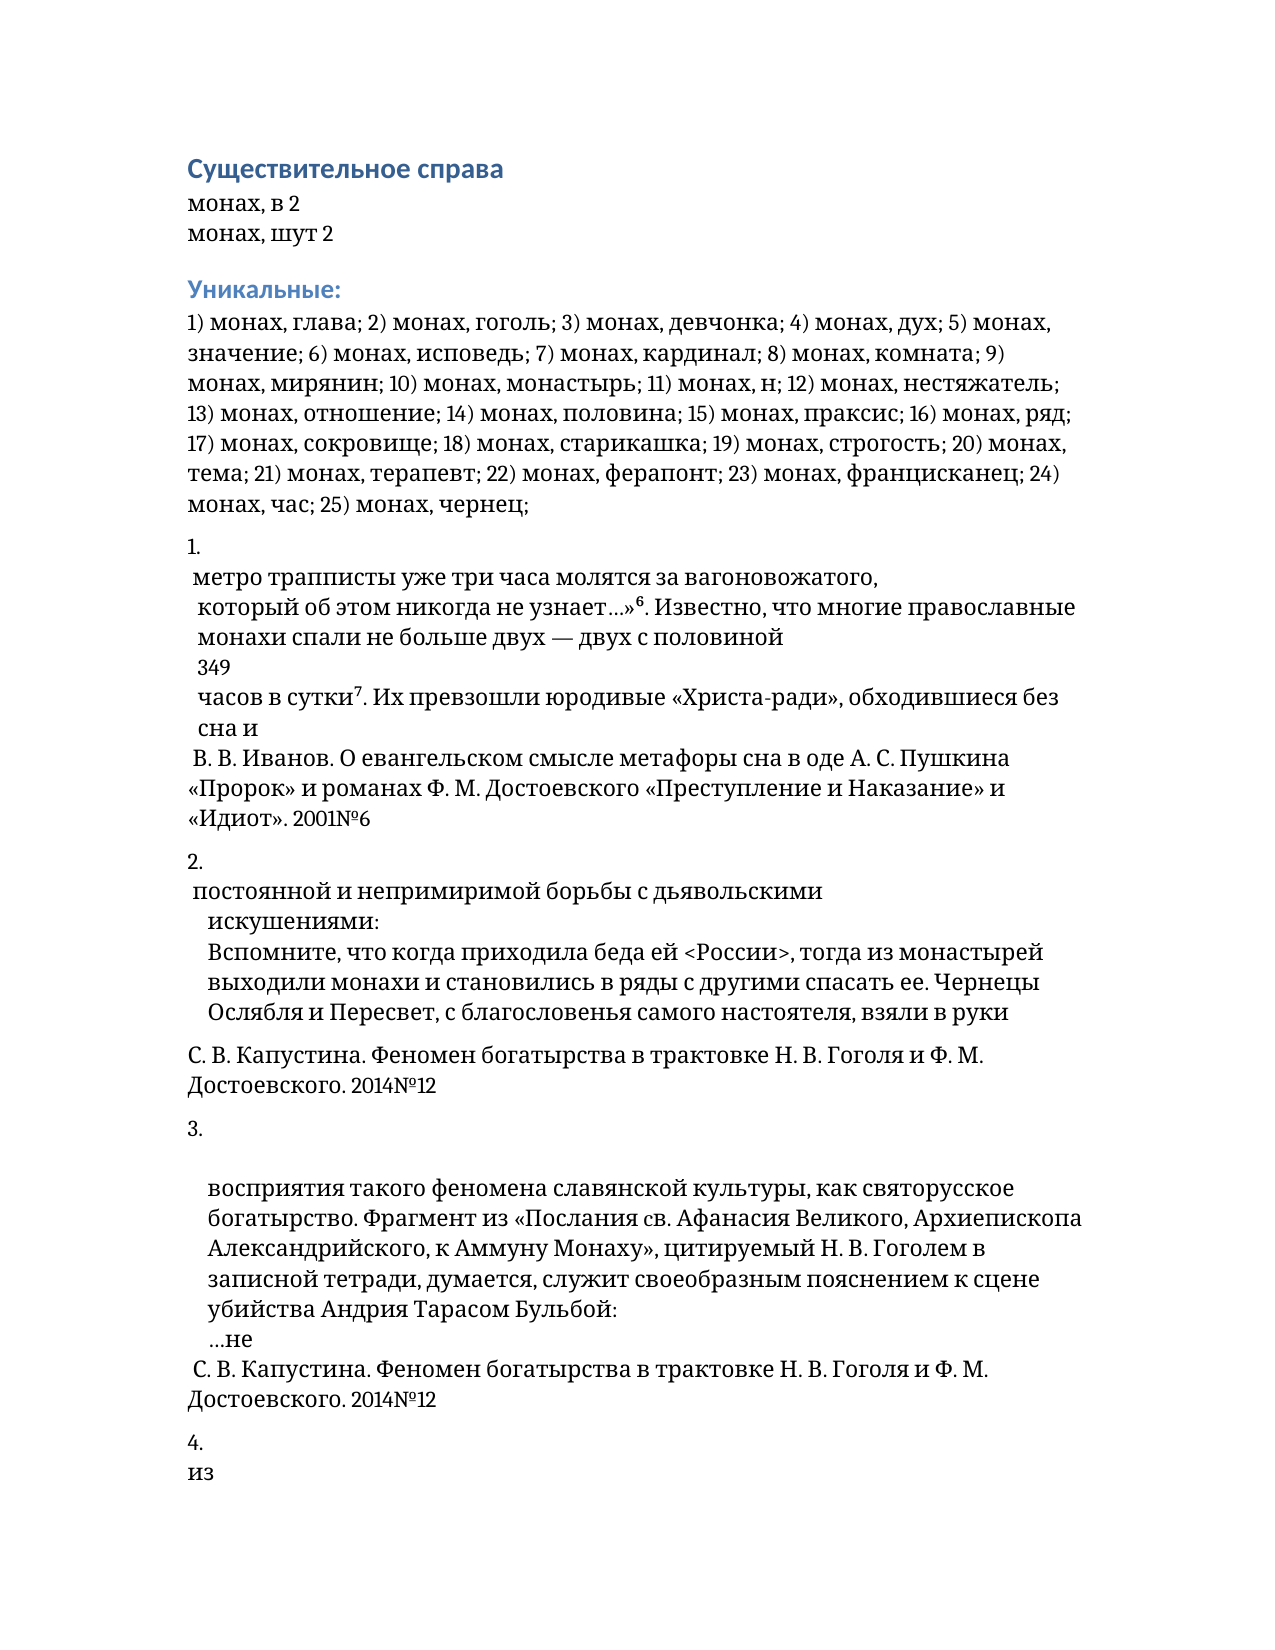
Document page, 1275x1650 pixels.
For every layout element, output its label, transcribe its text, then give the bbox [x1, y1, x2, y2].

subtitle Уникальные: [187, 272, 1087, 305]
text 1. метро трапписты уже три часа молятся за вагоновожатого, который об этом никогда не узнает…»⁶. Известно, что многие православные монахи спали не больше двух — двух с половиной 349 часов в сутки⁷. Их превзошли юродивые «Христа-ради», обходившиеся без сна и В. В. Иванов. О евангельском смысле метафоры сна в оде А. С. Пушкина «Пророк» и романах Ф. М. Достоевского «Преступление и Наказание» и «Идиот». 2001№6 [187, 534, 1087, 832]
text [187, 1430, 1087, 1486]
text С. В. Капустина. Феномен богатырства в трактовке Н. В. Гоголя и Ф. М. Достоевского. 2014№12 [187, 1042, 1087, 1099]
subtitle Существительное справа [187, 150, 1087, 186]
text 2. постоянной и непримиримой борьбы с дьявольскими искушениями: Вспомните, что когда приходила беда ей <России>, тогда из монастырей выходили монахи и становились в ряды с другими спасать ее. Чернецы Ослябля и Пересвет, с благословенья самого настоятеля, взяли в руки [187, 849, 1087, 1026]
text 1) монах, глава; 2) монах, гоголь; 3) монах, девчонка; 4) монах, дух; 5) монах, значение; 6) монах, исповедь; 7) монах, кардинал; 8) монах, комната; 9) монах, мирянин; 10) монах, монастырь; 11) монах, н; 12) монах, нестяжатель; 13) монах, отношение; 14) монах, половина; 15) монах, праксис; 16) монах, ряд; 17) монах, сокровище; 18) монах, старикашка; 19) монах, строгость; 20) монах, тема; 21) монах, терапевт; 22) монах, ферапонт; 23) монах, францисканец; 24) монах, час; 25) монах, чернец; [187, 310, 1087, 518]
text 3. восприятия такого феномена славянской культуры, как святорусское богатырство. Фрагмент из «Послания cв. Афанасия Великого, Архиепископа Александрийского, к Аммуну Монаху», цитируемый Н. В. Гоголем в записной тетради, думается, служит своеобразным пояснением к сцене убийства Андрия Тарасом Бульбой: …не С. В. Капустина. Феномен богатырства в трактовке Н. В. Гоголя и Ф. М. Достоевского. 2014№12 [187, 1115, 1087, 1413]
text монах, в 2 монах, шут 2 [187, 191, 1087, 247]
